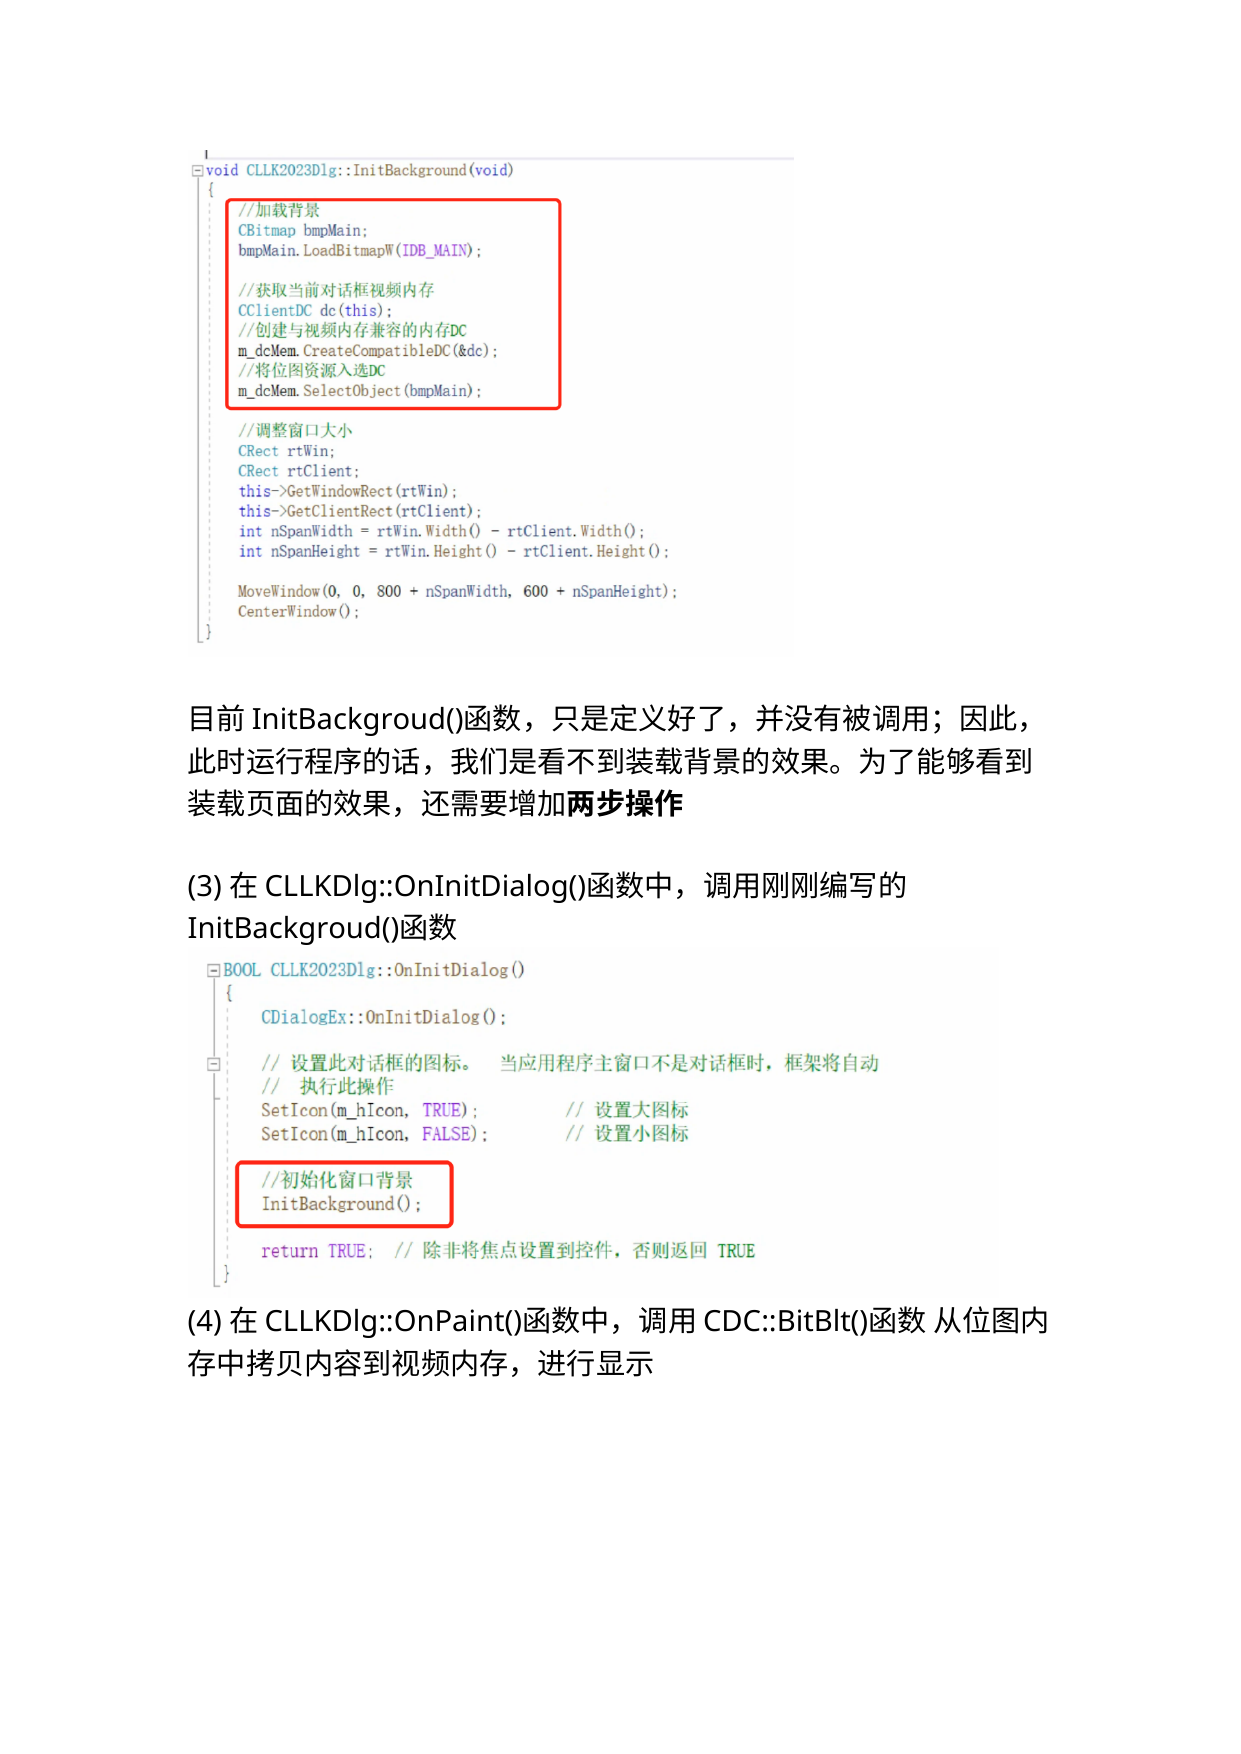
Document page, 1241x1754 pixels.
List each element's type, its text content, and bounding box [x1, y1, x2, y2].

text (3) 在CLLKDlg::OnInitDialog()函数中，调用刚刚编写的InitBackgroud()函数 [187, 863, 1053, 947]
text (4) 在CLLKDlg::OnPaint()函数中，调用CDC::BitBlt()函数 从位图内存中拷贝内容到视频内存，进行显示 [187, 1298, 1053, 1382]
picture [187, 947, 999, 1298]
picture [187, 150, 794, 657]
text 目前InitBackgroud()函数，只是定义好了，并没有被调用；因此，此时运行程序的话，我们是看不到装载背景的效果。为了能够看到装载页面的效果，还需要增加两步操作 [187, 696, 1053, 823]
